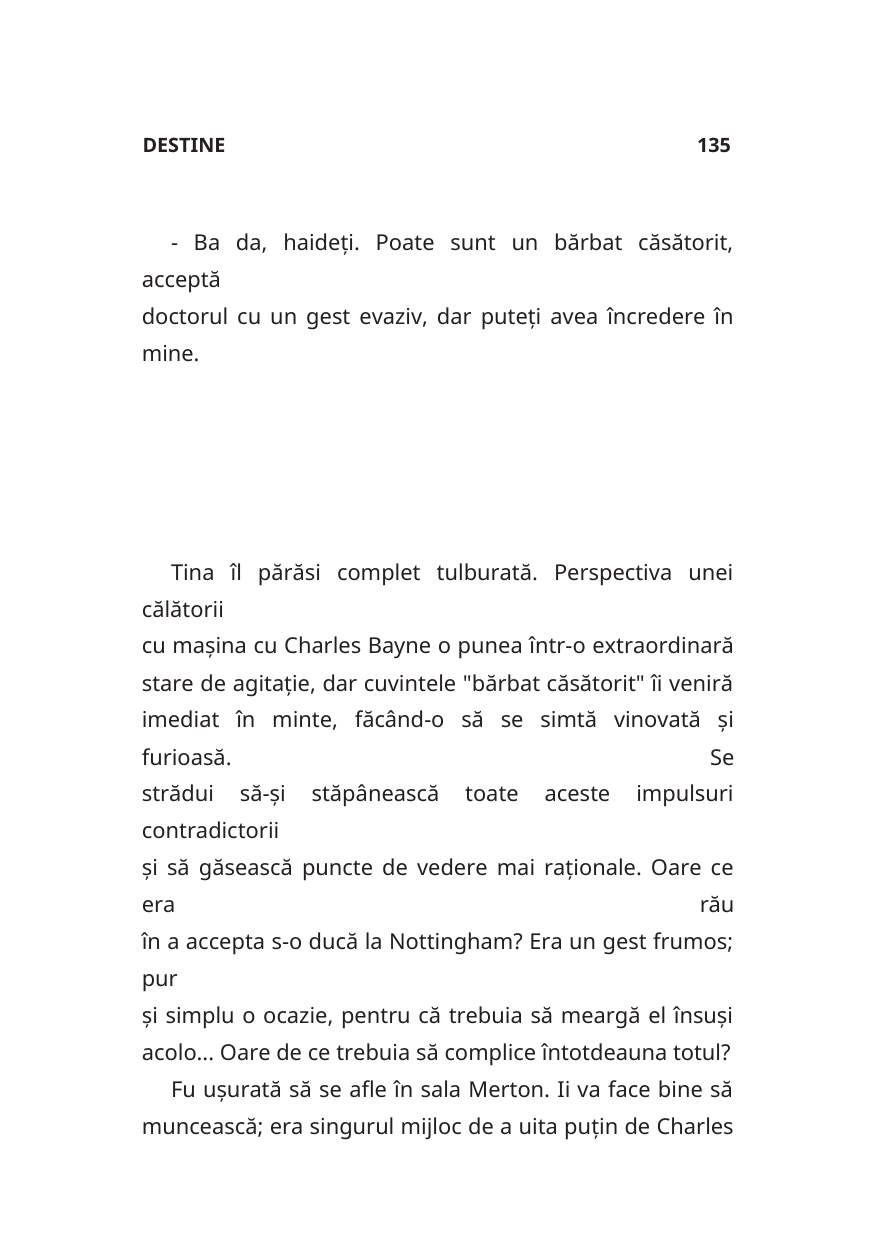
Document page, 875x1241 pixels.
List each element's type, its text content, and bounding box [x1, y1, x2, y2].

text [142, 1068, 734, 1142]
text - Ba da, haideţi. Poate sunt un bărbat căsătorit, acceptă doctorul cu un gest evaziv, dar puteţi avea încredere în mine. [142, 221, 734, 369]
text Tina îl părăsi complet tulburată. Perspectiva unei călătorii cu maşina cu Charles Bayne o punea într-o extraordinară stare de agitaţie, dar cuvintele "bărbat căsătorit" îi veniră imediat în minte, făcând-o să se simtă vinovată şi furioasă. Se strădui să-şi stăpânească toate aceste impulsuri contradictorii şi să găsească puncte de vedere mai raţionale. Oare ce era rău în a accepta s-o ducă la Nottingham? Era un gest frumos; pur şi simplu o ocazie, pentru că trebuia să meargă el însuşi acolo... Oare de ce trebuia să complice întotdeauna totul? [142, 550, 734, 1068]
